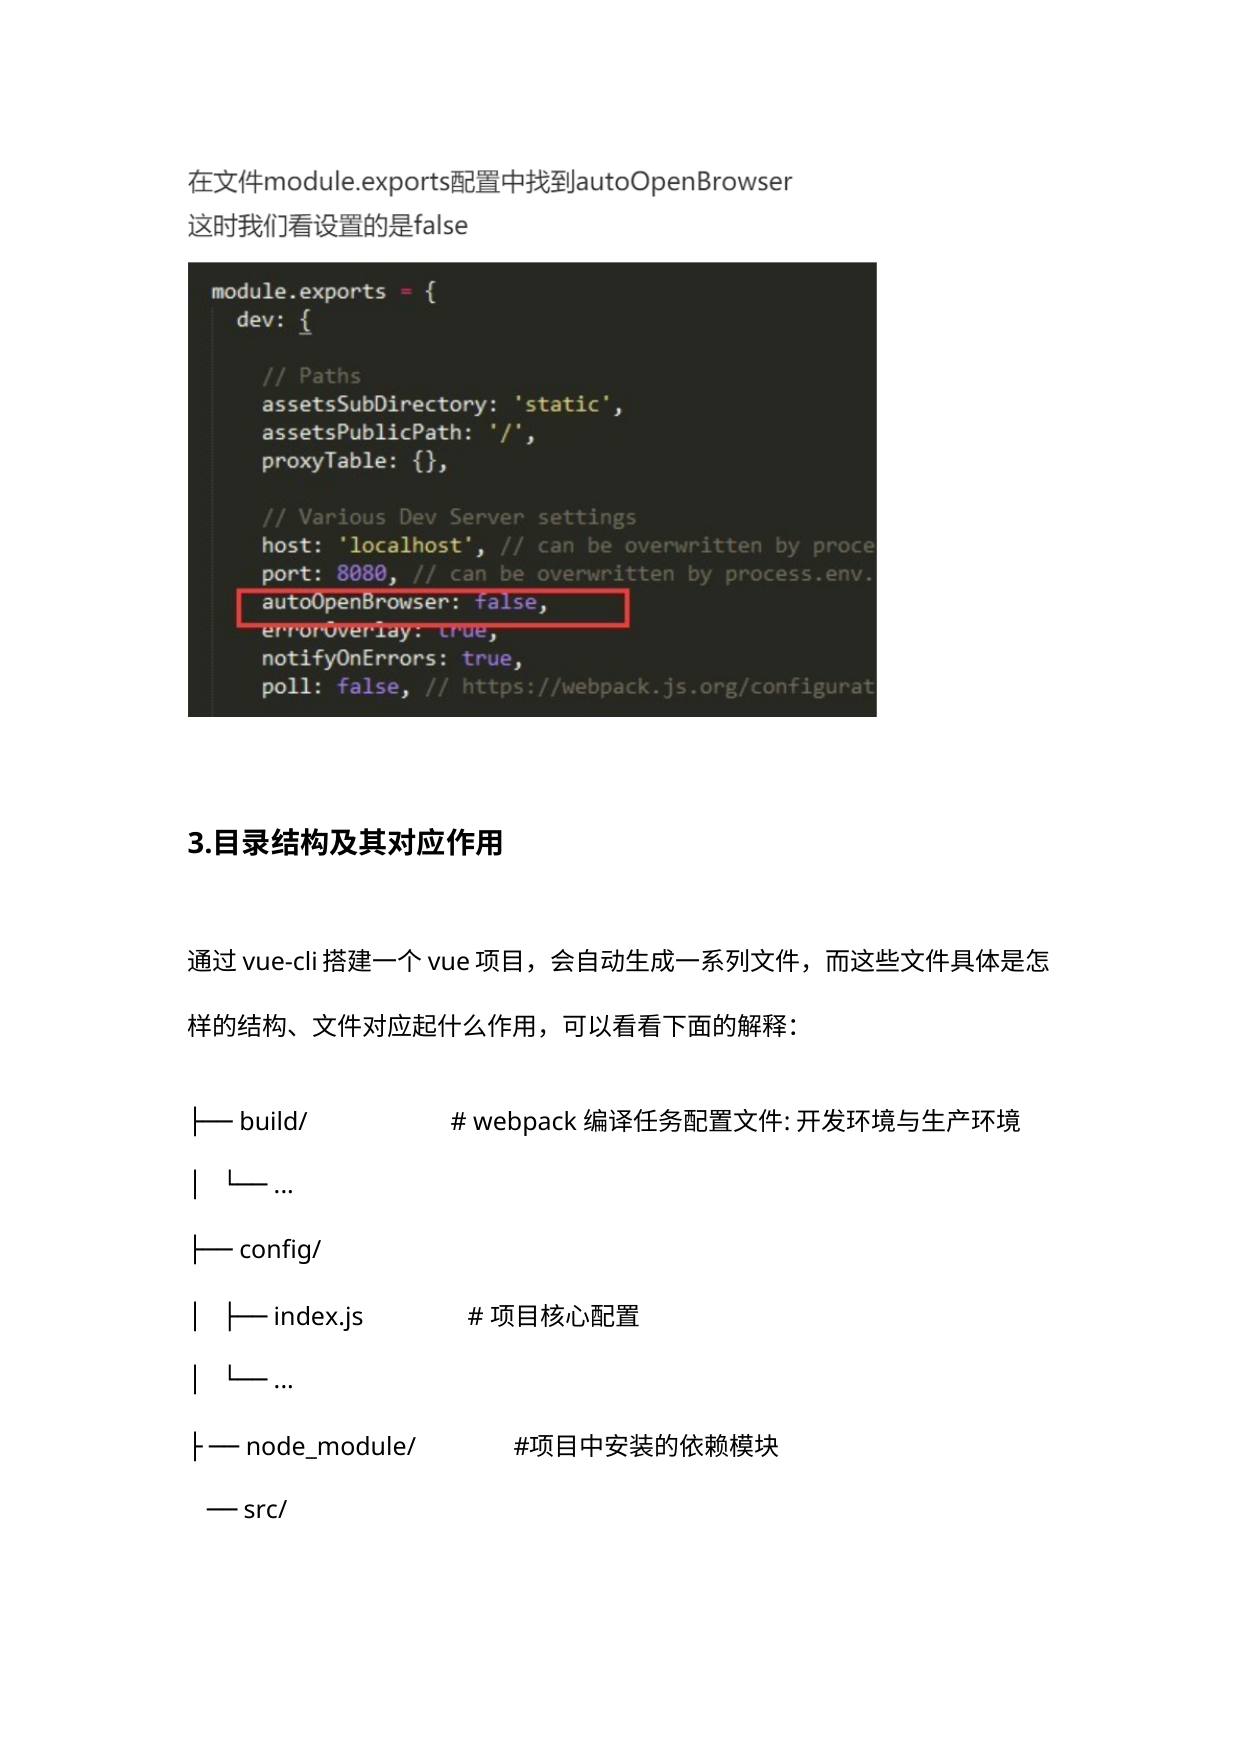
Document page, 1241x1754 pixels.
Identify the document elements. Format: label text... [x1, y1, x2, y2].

text ├ ── node_module/ #项目中安装的依赖模块 [187, 1412, 1053, 1477]
text │ └── ... [187, 1347, 1053, 1412]
text │ └── ... [187, 1152, 1053, 1217]
text ├── config/ [187, 1217, 1053, 1282]
text ├── build/ # webpack 编译任务配置文件: 开发环境与生产环境 [187, 1087, 1053, 1152]
text 通过vue-cli搭建一个vue项目，会自动生成一系列文件，而这些文件具体是怎样的结构、文件对应起什么作用，可以看看下面的解释： [187, 927, 1053, 1057]
subtitle 3.目录结构及其对应作用 [187, 809, 1053, 874]
text ── src/ [187, 1477, 1053, 1542]
picture [187, 162, 881, 717]
text │ ├── index.js # 项目核心配置 [187, 1282, 1053, 1347]
